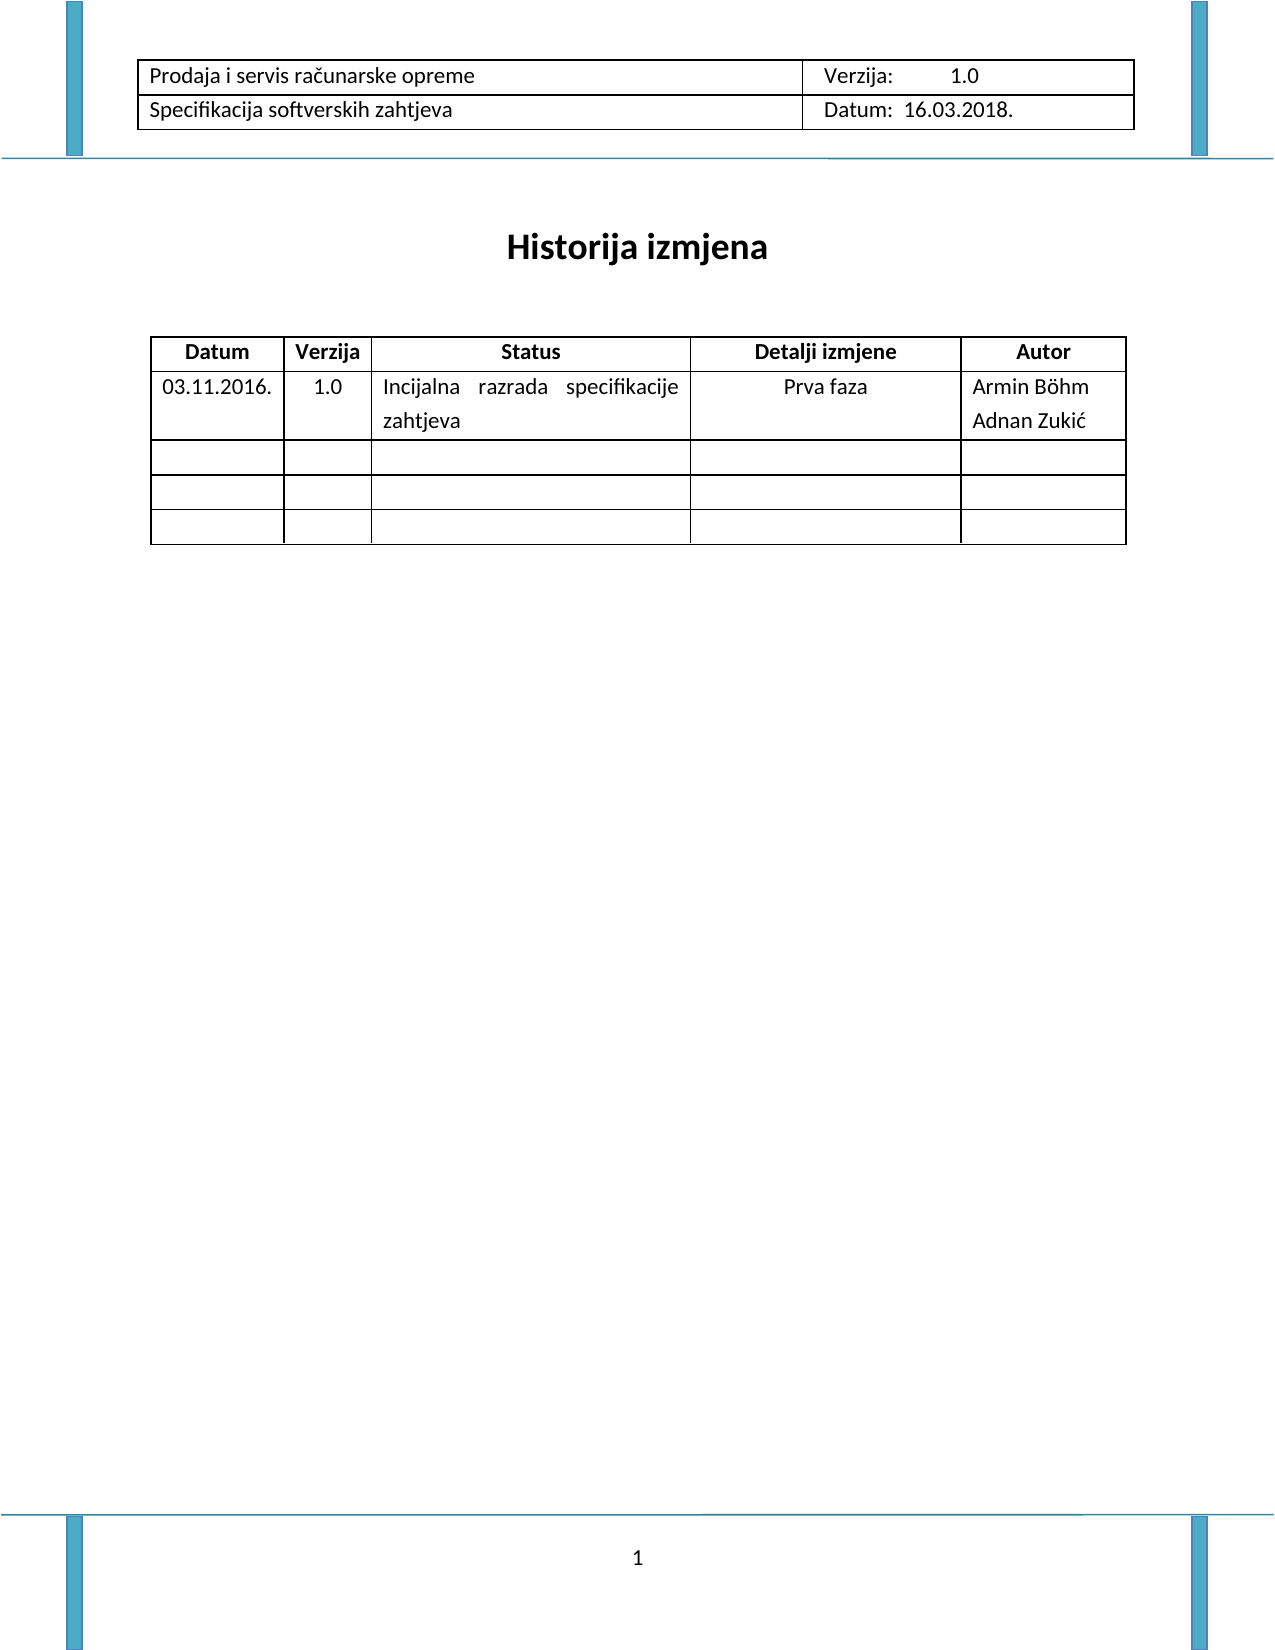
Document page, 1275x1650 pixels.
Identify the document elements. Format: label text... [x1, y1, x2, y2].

table_cell [962, 510, 1125, 543]
table_cell [372, 510, 690, 543]
table_header Verzija [285, 338, 371, 371]
table_cell Prva faza [691, 372, 960, 439]
table_cell [152, 441, 283, 474]
table_cell [285, 476, 371, 509]
table_header Status [372, 338, 690, 371]
table_cell [152, 476, 283, 509]
table_cell [691, 510, 960, 543]
table_header Autor [962, 338, 1125, 371]
table_cell Armin Böhm Adnan Zukić [962, 372, 1125, 439]
table_cell [962, 476, 1125, 509]
table_cell [285, 441, 371, 474]
title Historija izmjena [150, 223, 1125, 269]
table_cell [691, 441, 960, 474]
table_cell [962, 441, 1125, 474]
table_cell 03.11.2016. [152, 372, 283, 439]
table_cell [285, 510, 371, 543]
table_cell [152, 510, 283, 543]
table_cell Incijalna razrada specifikacije zahtjeva [372, 372, 690, 439]
table_header Datum [152, 338, 283, 371]
table_header Detalji izmjene [691, 338, 960, 371]
table_cell [691, 476, 960, 509]
table_cell [372, 441, 690, 474]
table_cell [372, 476, 690, 509]
table_cell 1.0 [285, 372, 371, 439]
